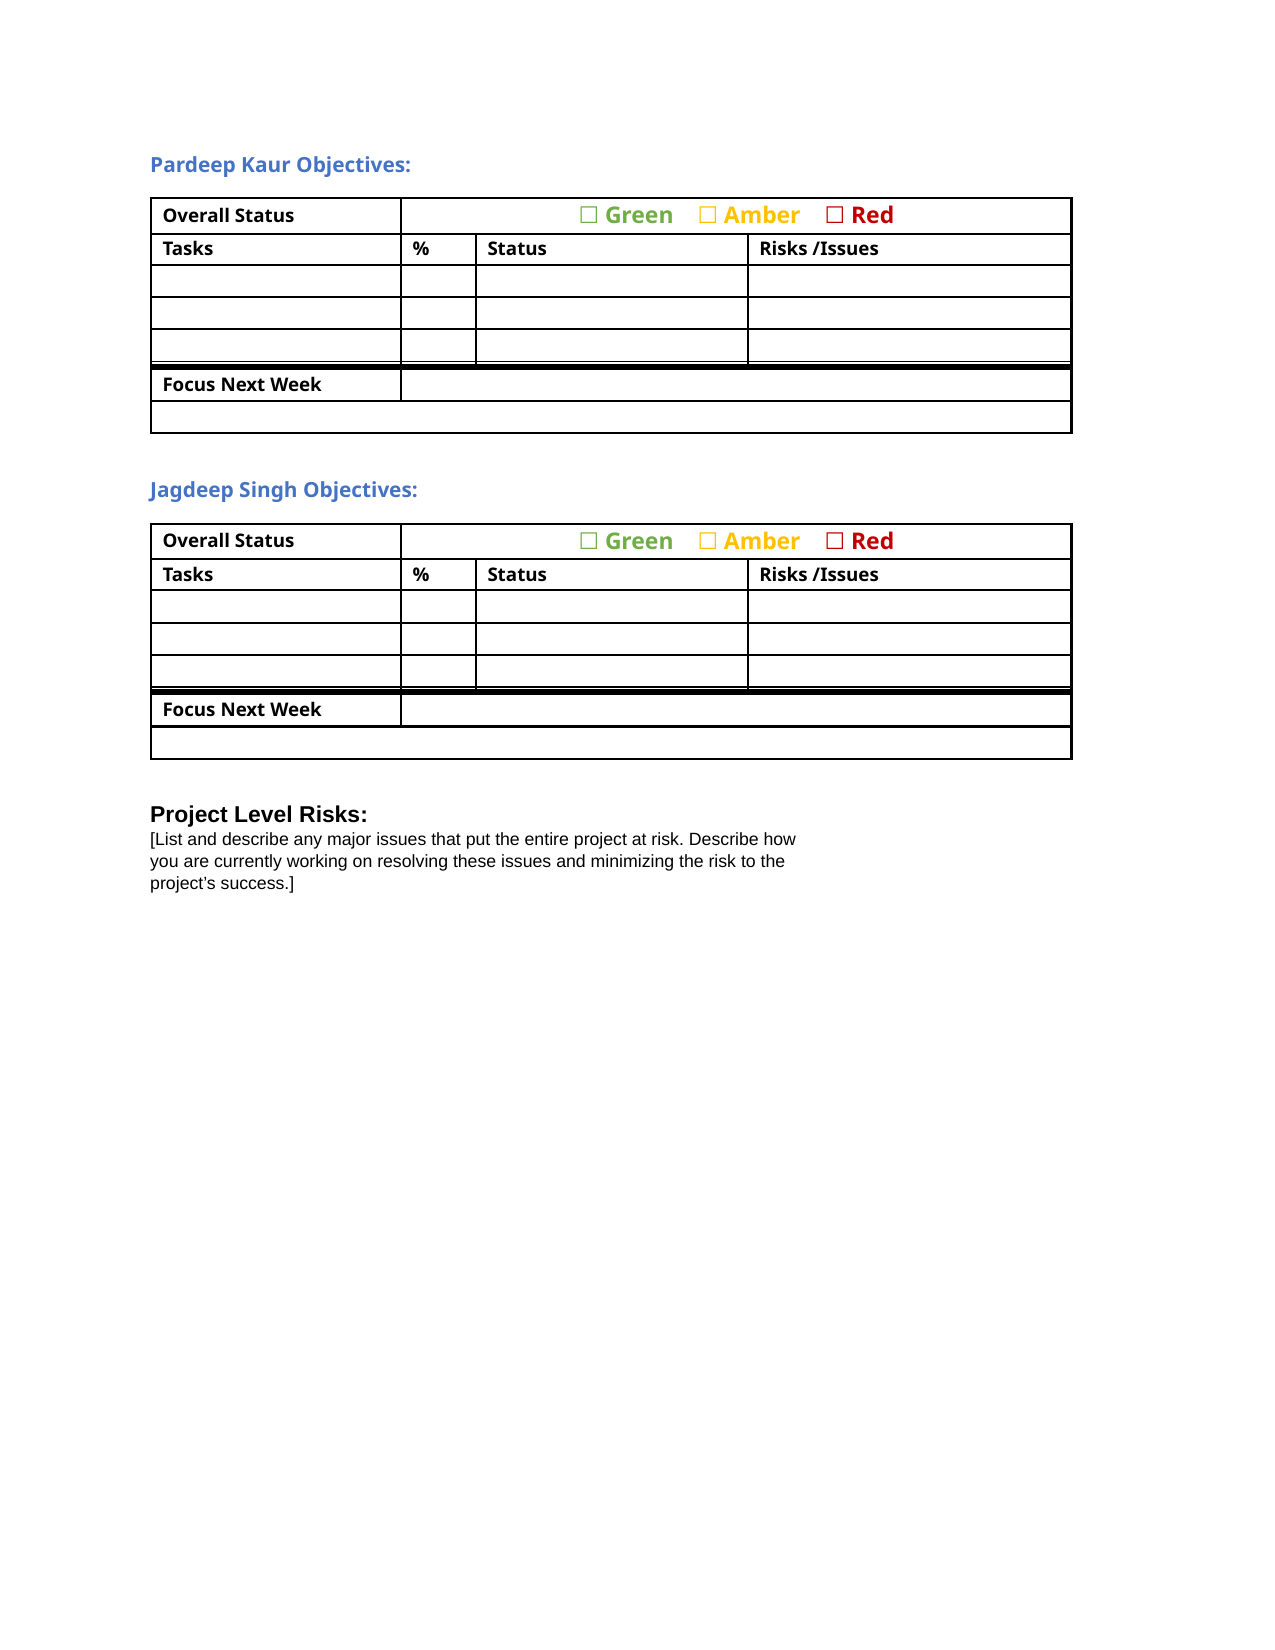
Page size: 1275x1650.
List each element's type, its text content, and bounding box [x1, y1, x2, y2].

table_header Green Amber Red [402, 525, 1070, 558]
table_cell [749, 656, 1070, 686]
table_cell [477, 624, 747, 654]
text Project Level Risks: [List and describe any major issues that put the entire project at risk. Describe how you are currently working on resolving these issues and minimizing the risk to the project’s success.] [150, 801, 1125, 893]
table_cell [152, 728, 1070, 758]
table_cell [402, 370, 1070, 400]
table_header Overall Status [152, 525, 400, 558]
table_cell [477, 298, 747, 328]
table_cell [152, 330, 400, 361]
table_cell [402, 266, 475, 296]
table_cell [402, 330, 475, 361]
table_cell Status [477, 235, 747, 264]
table_cell Tasks [152, 235, 400, 264]
table_cell [152, 624, 400, 654]
table_cell [402, 656, 475, 686]
table_cell [152, 591, 400, 622]
table_cell [152, 266, 400, 296]
table_cell [402, 298, 475, 328]
table_header Overall Status [152, 199, 400, 233]
table_cell [477, 656, 747, 686]
table_cell [477, 591, 747, 622]
table_cell [402, 695, 1070, 725]
table_cell [152, 402, 1070, 432]
table_cell Status [477, 560, 747, 589]
table_header Green Amber Red [402, 199, 1070, 233]
table_cell % [402, 235, 475, 264]
table_cell % [402, 560, 475, 589]
table_cell [402, 624, 475, 654]
table_cell Risks /Issues [749, 560, 1070, 589]
table_cell Tasks [152, 560, 400, 589]
table_cell [152, 298, 400, 328]
table_cell [749, 298, 1070, 328]
table_cell [749, 591, 1070, 622]
table_cell [477, 330, 747, 361]
text Jagdeep Singh Objectives: [150, 475, 1125, 504]
table_cell [402, 591, 475, 622]
table_cell [749, 330, 1070, 361]
text Pardeep Kaur Objectives: [150, 150, 1125, 178]
table_cell [749, 624, 1070, 654]
table_cell Focus Next Week [152, 370, 400, 400]
table_cell Risks /Issues [749, 235, 1070, 264]
table_cell Focus Next Week [152, 695, 400, 725]
table_cell [477, 266, 747, 296]
table_cell [152, 656, 400, 686]
table_cell [749, 266, 1070, 296]
